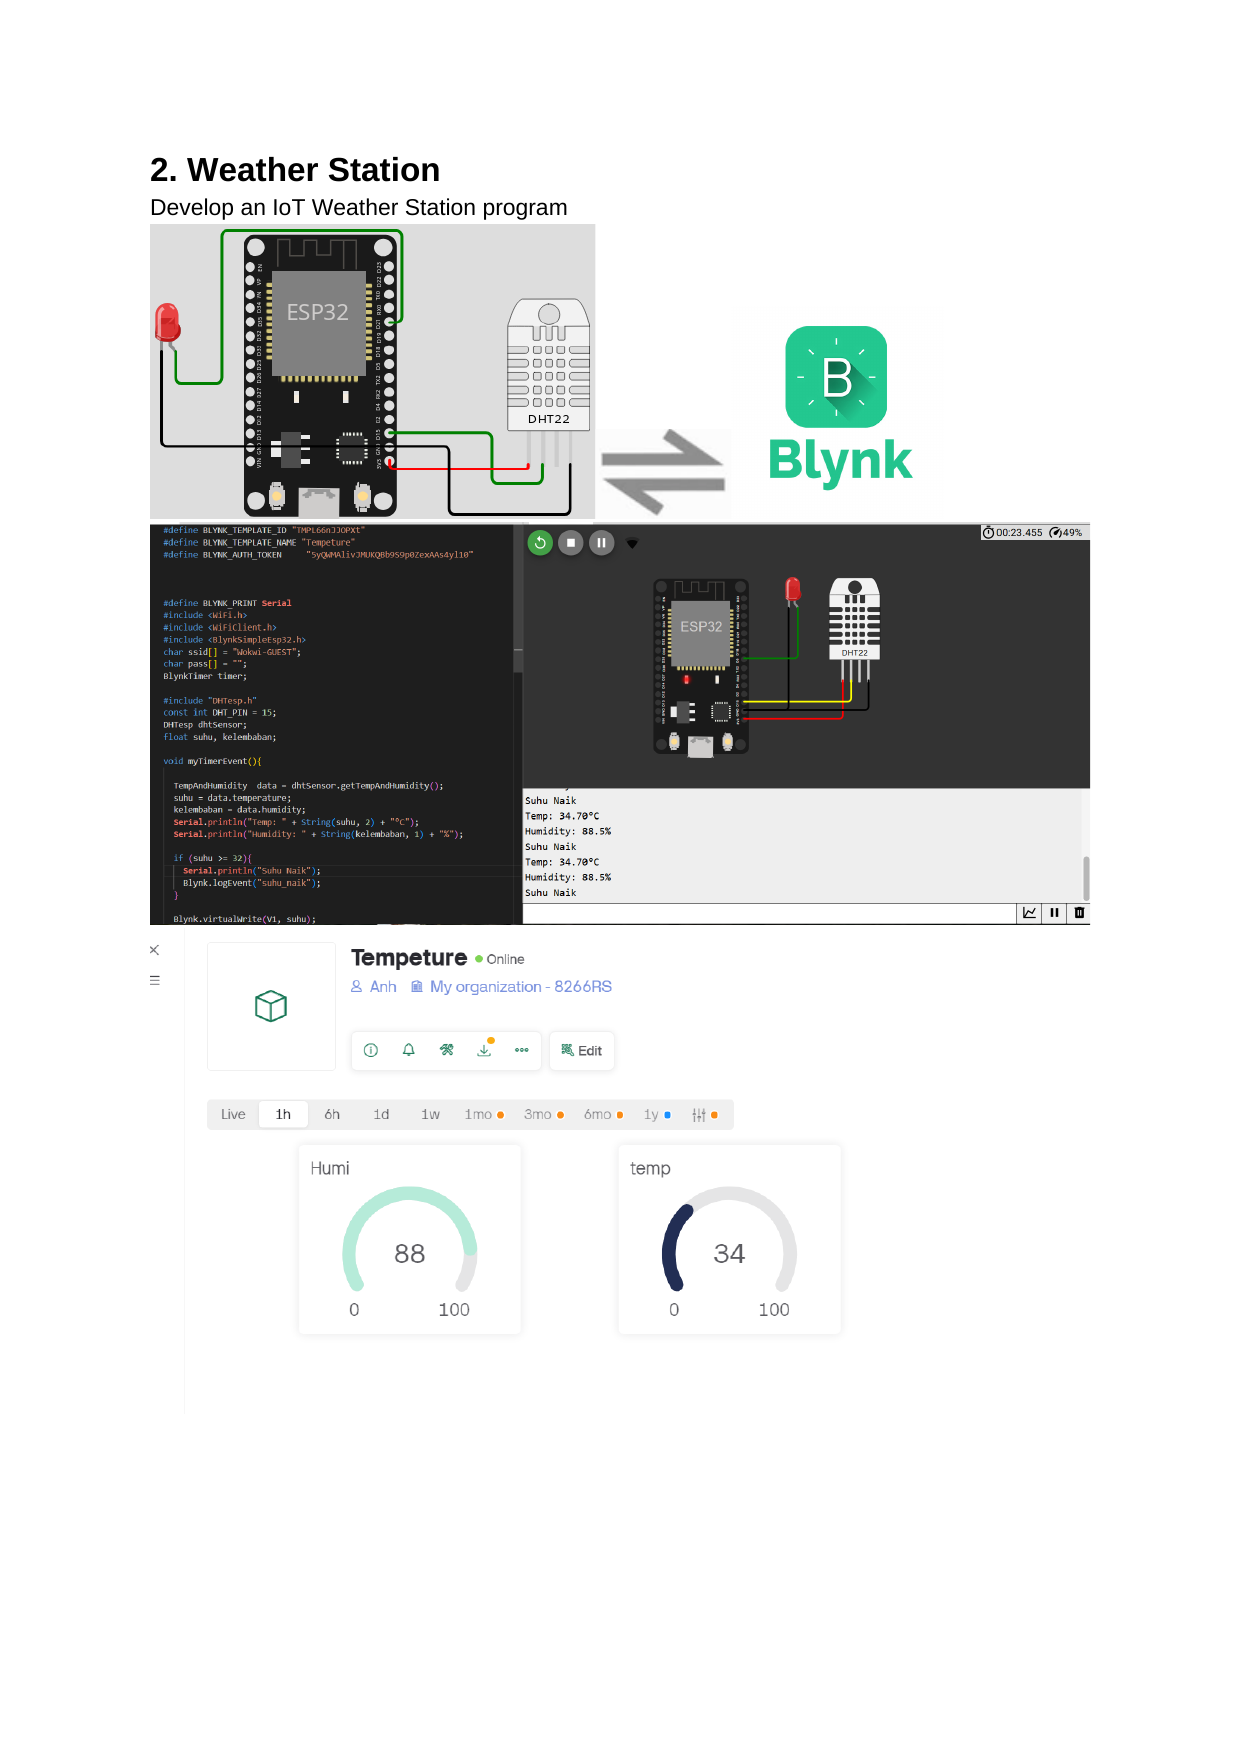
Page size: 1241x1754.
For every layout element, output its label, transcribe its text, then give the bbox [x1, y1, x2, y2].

picture [150, 224, 944, 519]
picture [150, 928, 1091, 1414]
text Develop an IoT Weather Station program [150, 194, 1090, 221]
picture [150, 522, 1091, 925]
text 2. Weather Station [150, 150, 1090, 188]
